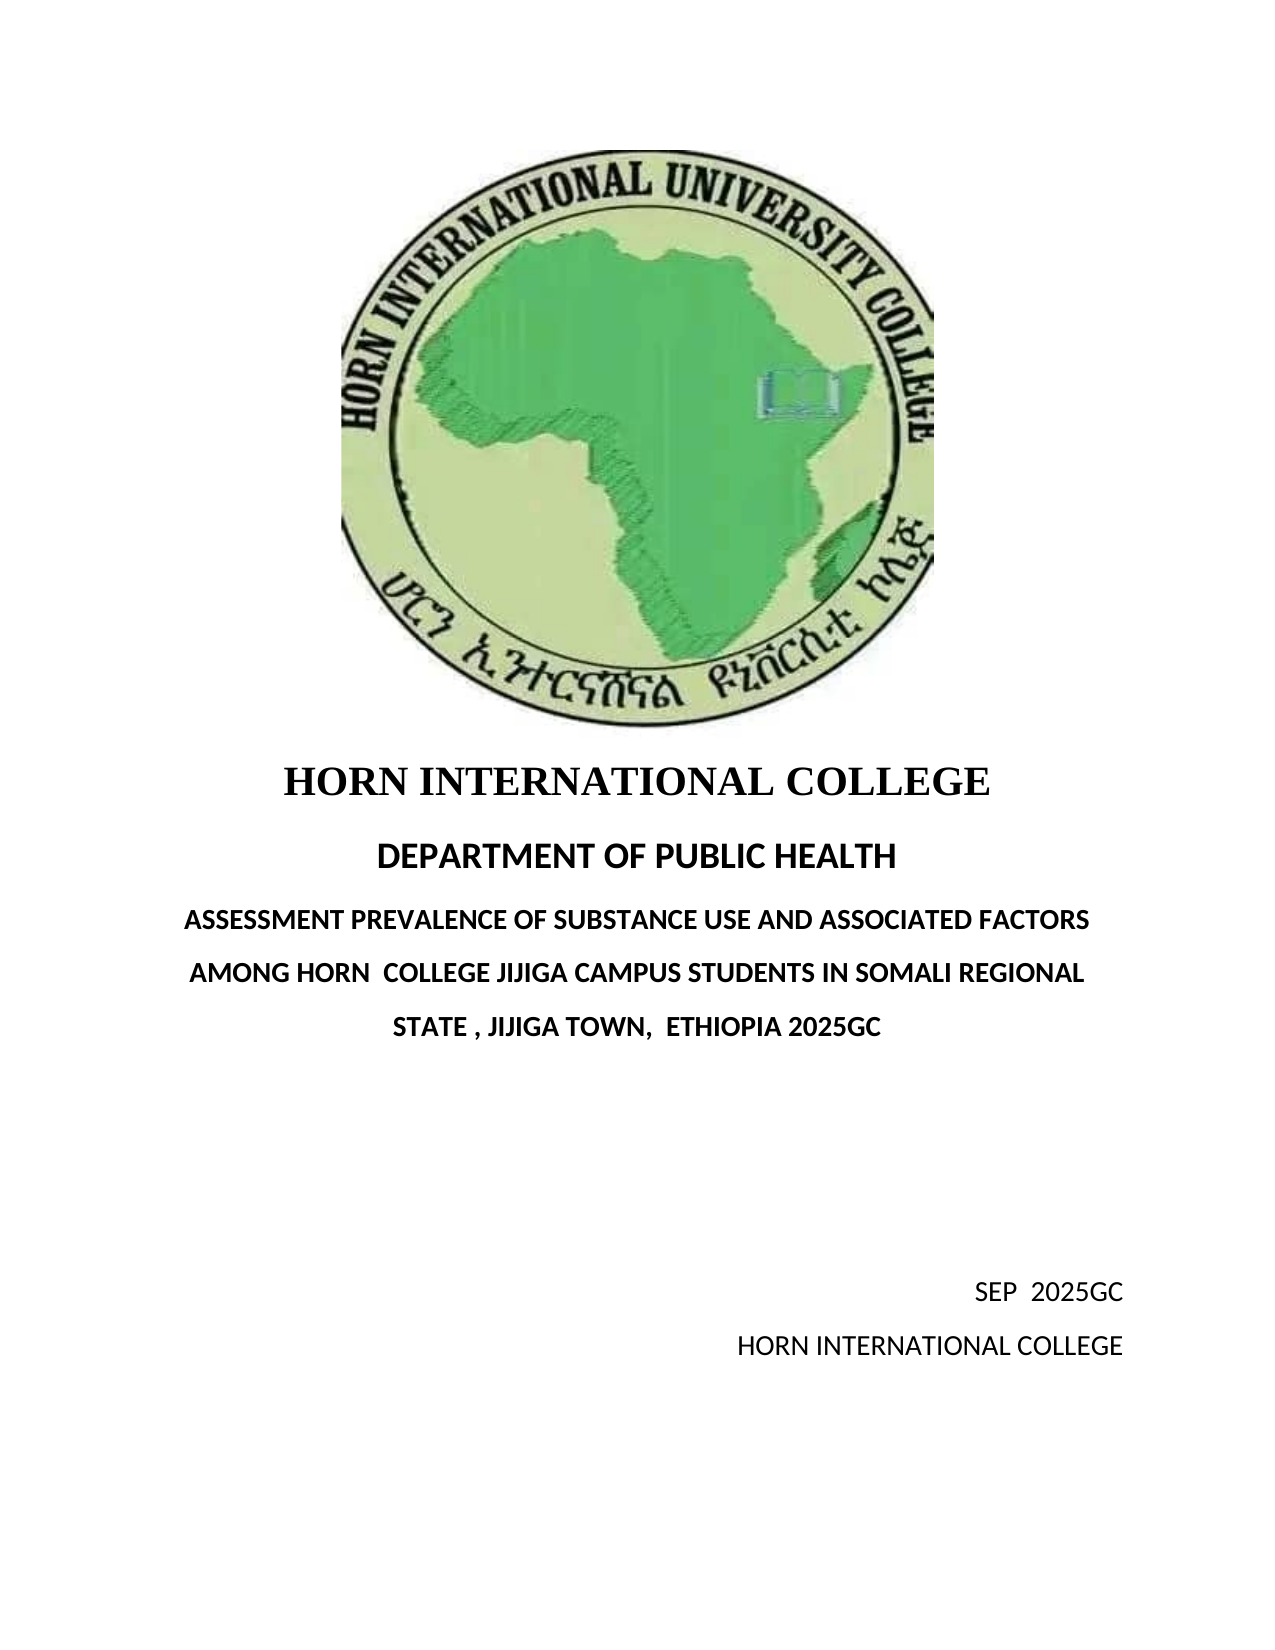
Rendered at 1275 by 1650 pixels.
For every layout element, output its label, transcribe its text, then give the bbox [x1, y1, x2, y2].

text ASSESSMENT PREVALENCE OF SUBSTANCE USE AND ASSOCIATED FACTORS [150, 901, 1123, 937]
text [150, 1327, 1123, 1363]
text SEP 2025GC [150, 1273, 1123, 1309]
text DEPARTMENT OF PUBLIC HEALTH [150, 832, 1123, 878]
text AMONG HORN COLLEGE JIJIGA CAMPUS STUDENTS IN SOMALI REGIONAL STATE , JIJIGA TOWN, ETHIOPIA 2025GC [150, 954, 1123, 1044]
text HORN INTERNATIONAL COLLEGE [150, 756, 1125, 804]
picture [341, 150, 934, 743]
